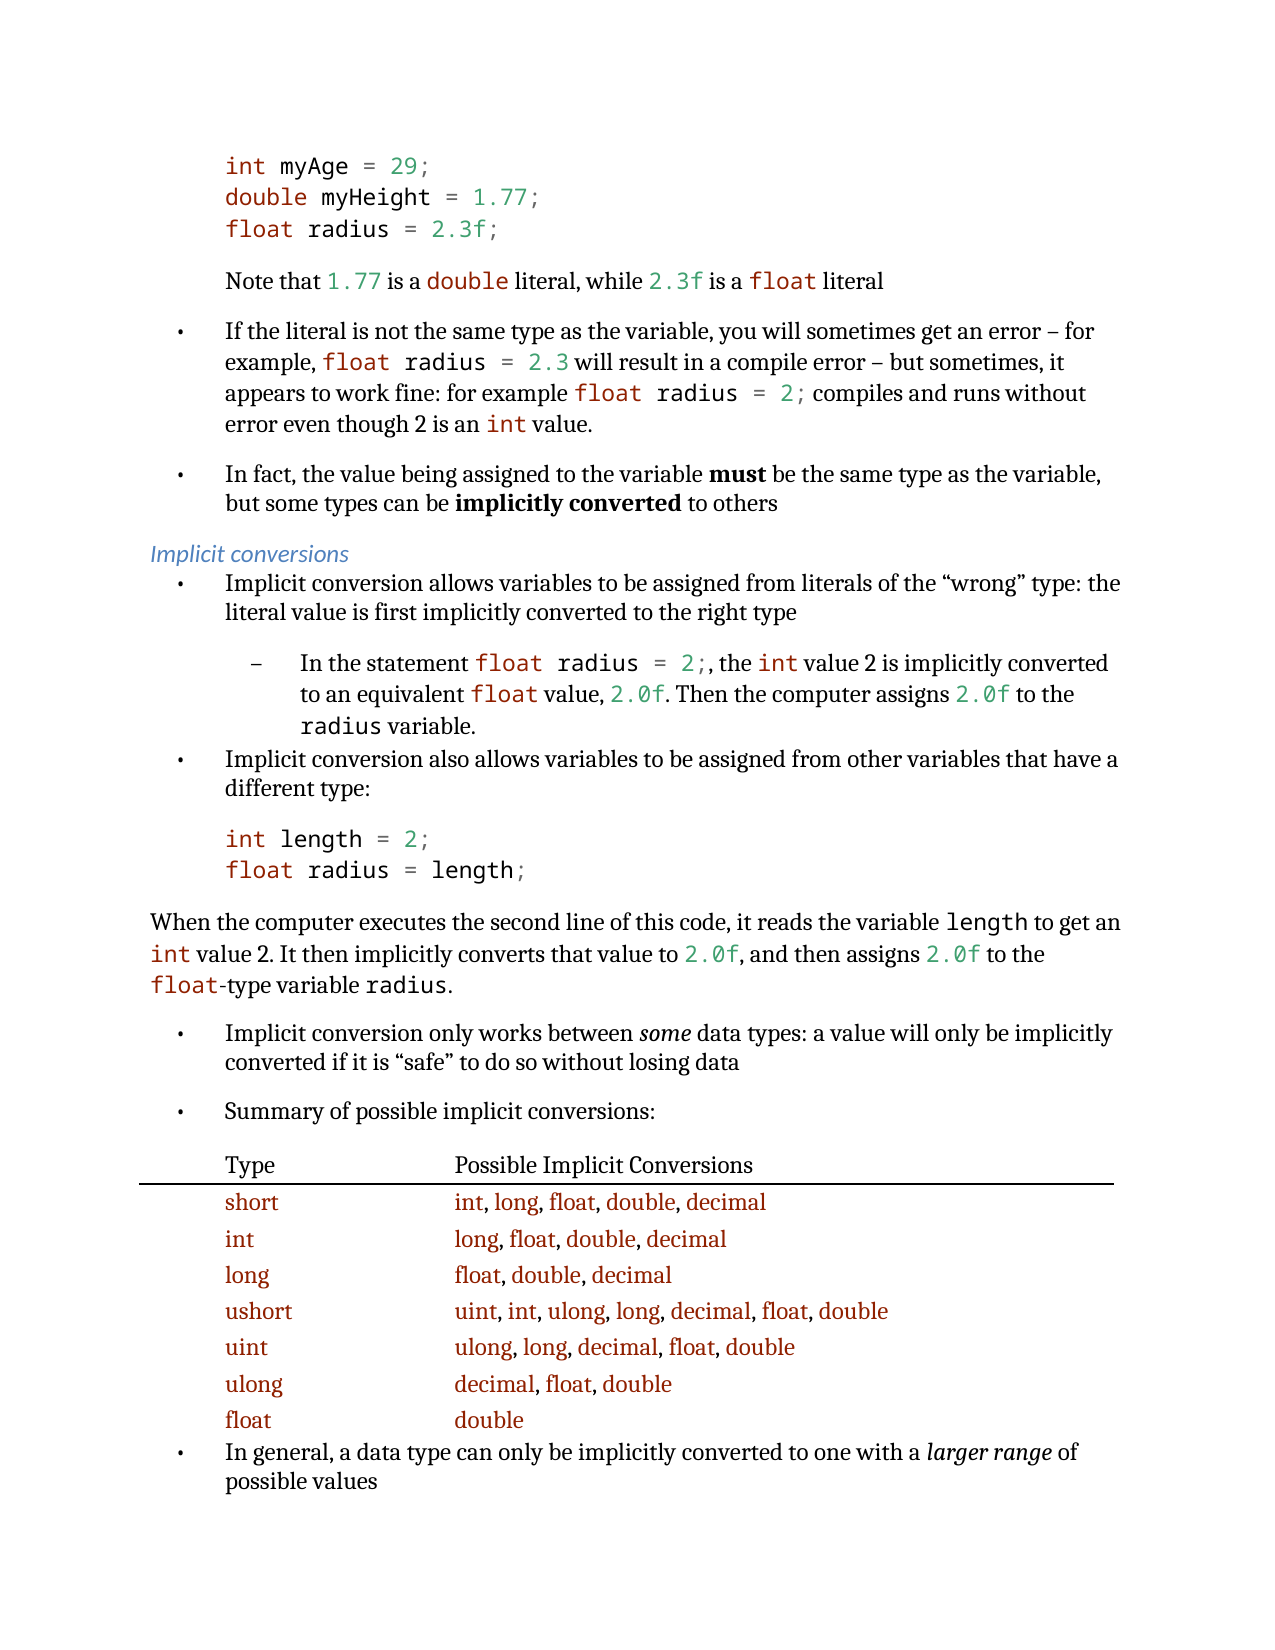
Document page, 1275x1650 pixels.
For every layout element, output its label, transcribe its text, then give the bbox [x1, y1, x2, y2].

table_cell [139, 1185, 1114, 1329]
text When the computer executes the second line of this code, it reads the variable length to get an int value 2. It then implicitly converts that value to 2.0f, and then assigns 2.0f to the float-type variable radius. [150, 906, 1125, 1000]
list Note that 1.77 is a double literal, while 2.3f is a float literal [175, 264, 1125, 296]
list Implicit conversion also allows variables to be assigned from other variables that have a different type: [175, 745, 1125, 802]
list int length = 2; float radius = length; [175, 823, 1125, 886]
list Implicit conversion only works between some data types: a value will only be implicitly converted if it is “safe” to do so without losing data [175, 1019, 1125, 1076]
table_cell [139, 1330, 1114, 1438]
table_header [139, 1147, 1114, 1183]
list Implicit conversion allows variables to be assigned from literals of the “wrong” type: the literal value is first implicitly converted to the right type [175, 569, 1125, 626]
list In fact, the value being assigned to the variable must be the same type as the variable, but some types can be implicitly converted to others [175, 460, 1125, 517]
subtitle Implicit conversions [150, 538, 1125, 569]
list If the literal is not the same type as the variable, you will sometimes get an error – for example, float radius = 2.3 will result in a compile error – but sometimes, it appears to work fine: for example float radius = 2; compiles and runs without error even though 2 is an int value. [175, 317, 1125, 439]
list In general, a data type can only be implicitly converted to one with a larger range of possible values [175, 1438, 1125, 1496]
list Summary of possible implicit conversions: [175, 1097, 1125, 1126]
list int myAge = 29; double myHeight = 1.77; float radius = 2.3f; [175, 150, 1125, 244]
list In the statement float radius = 2;, the int value 2 is implicitly converted to an equivalent float value, 2.0f. Then the computer assigns 2.0f to the radius variable. [250, 647, 1125, 741]
